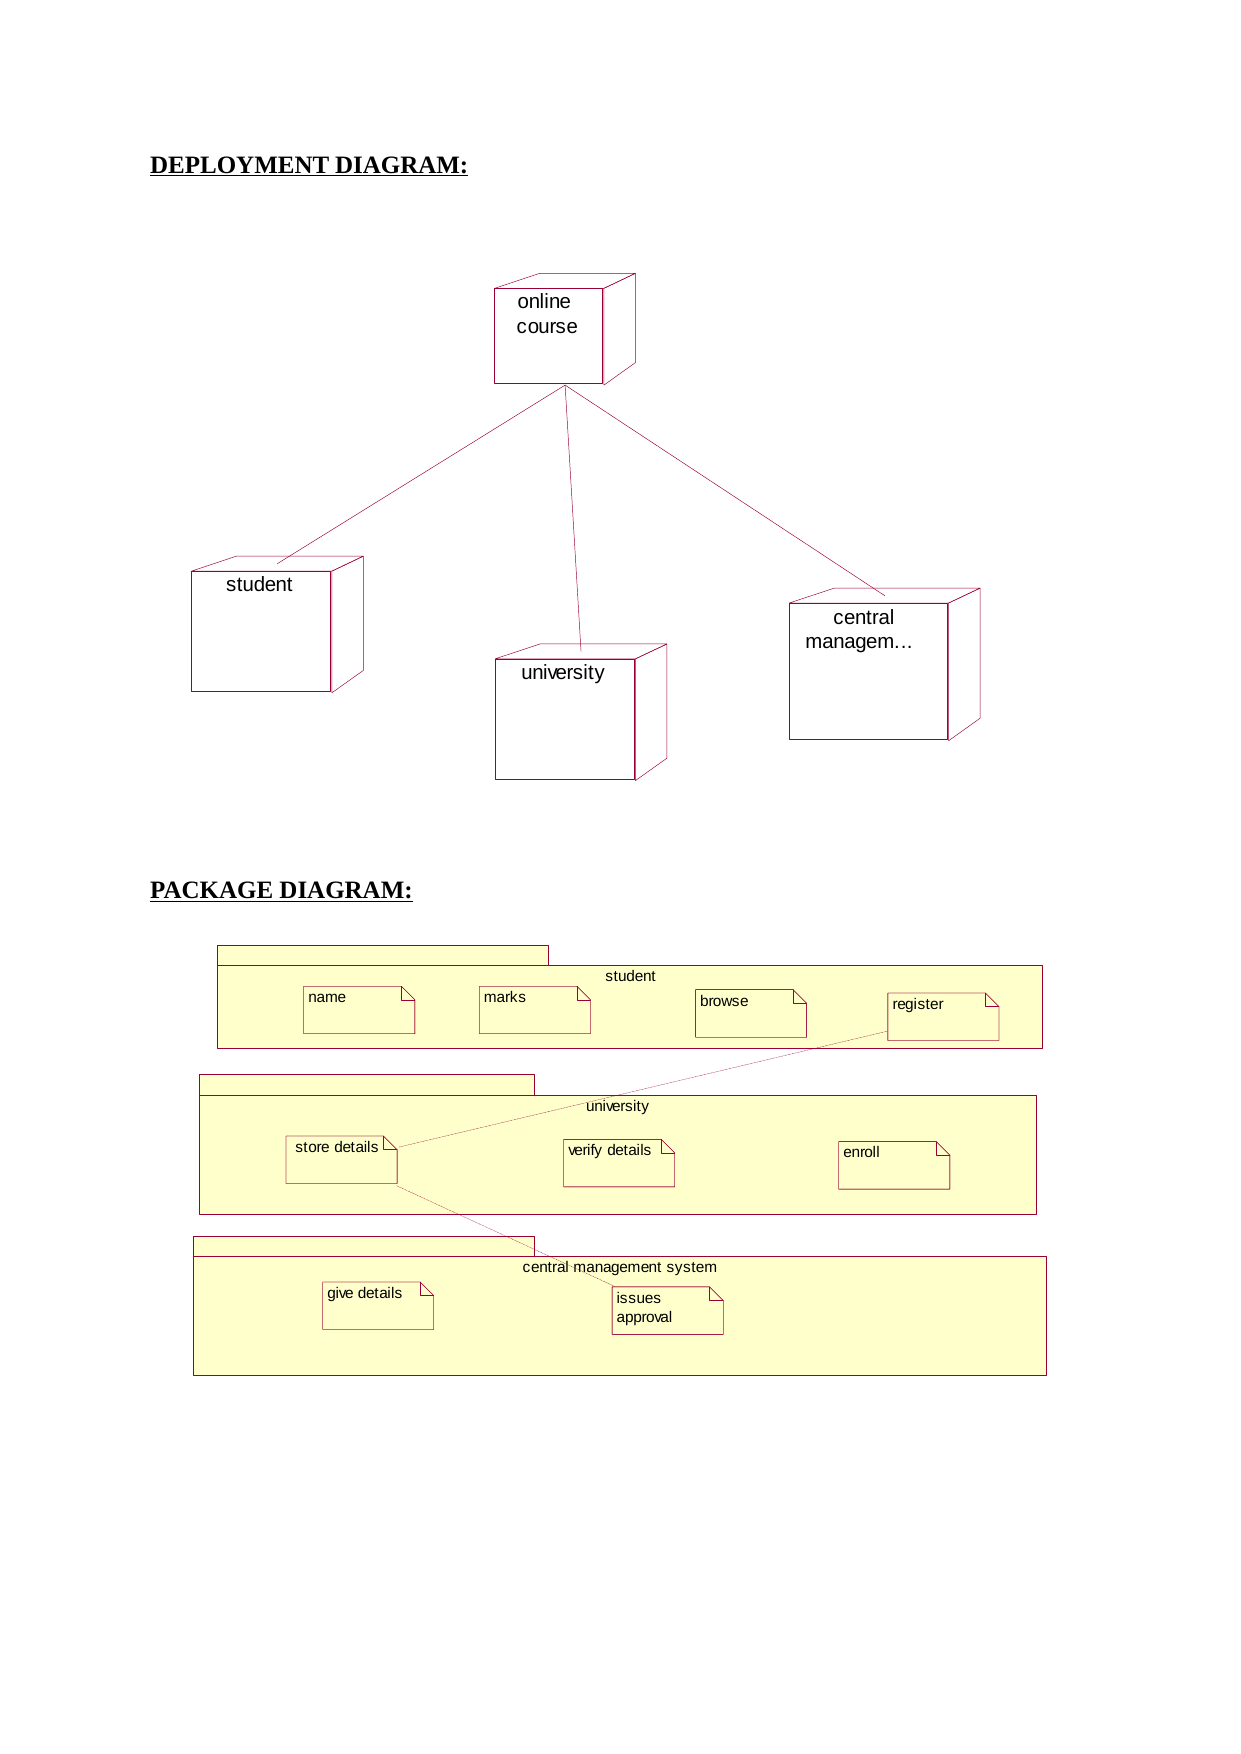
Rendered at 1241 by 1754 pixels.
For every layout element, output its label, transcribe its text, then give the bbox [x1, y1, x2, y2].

text PACKAGE DIAGRAM: [150, 876, 1090, 904]
text DEPLOYMENT DIAGRAM: [150, 150, 1090, 179]
